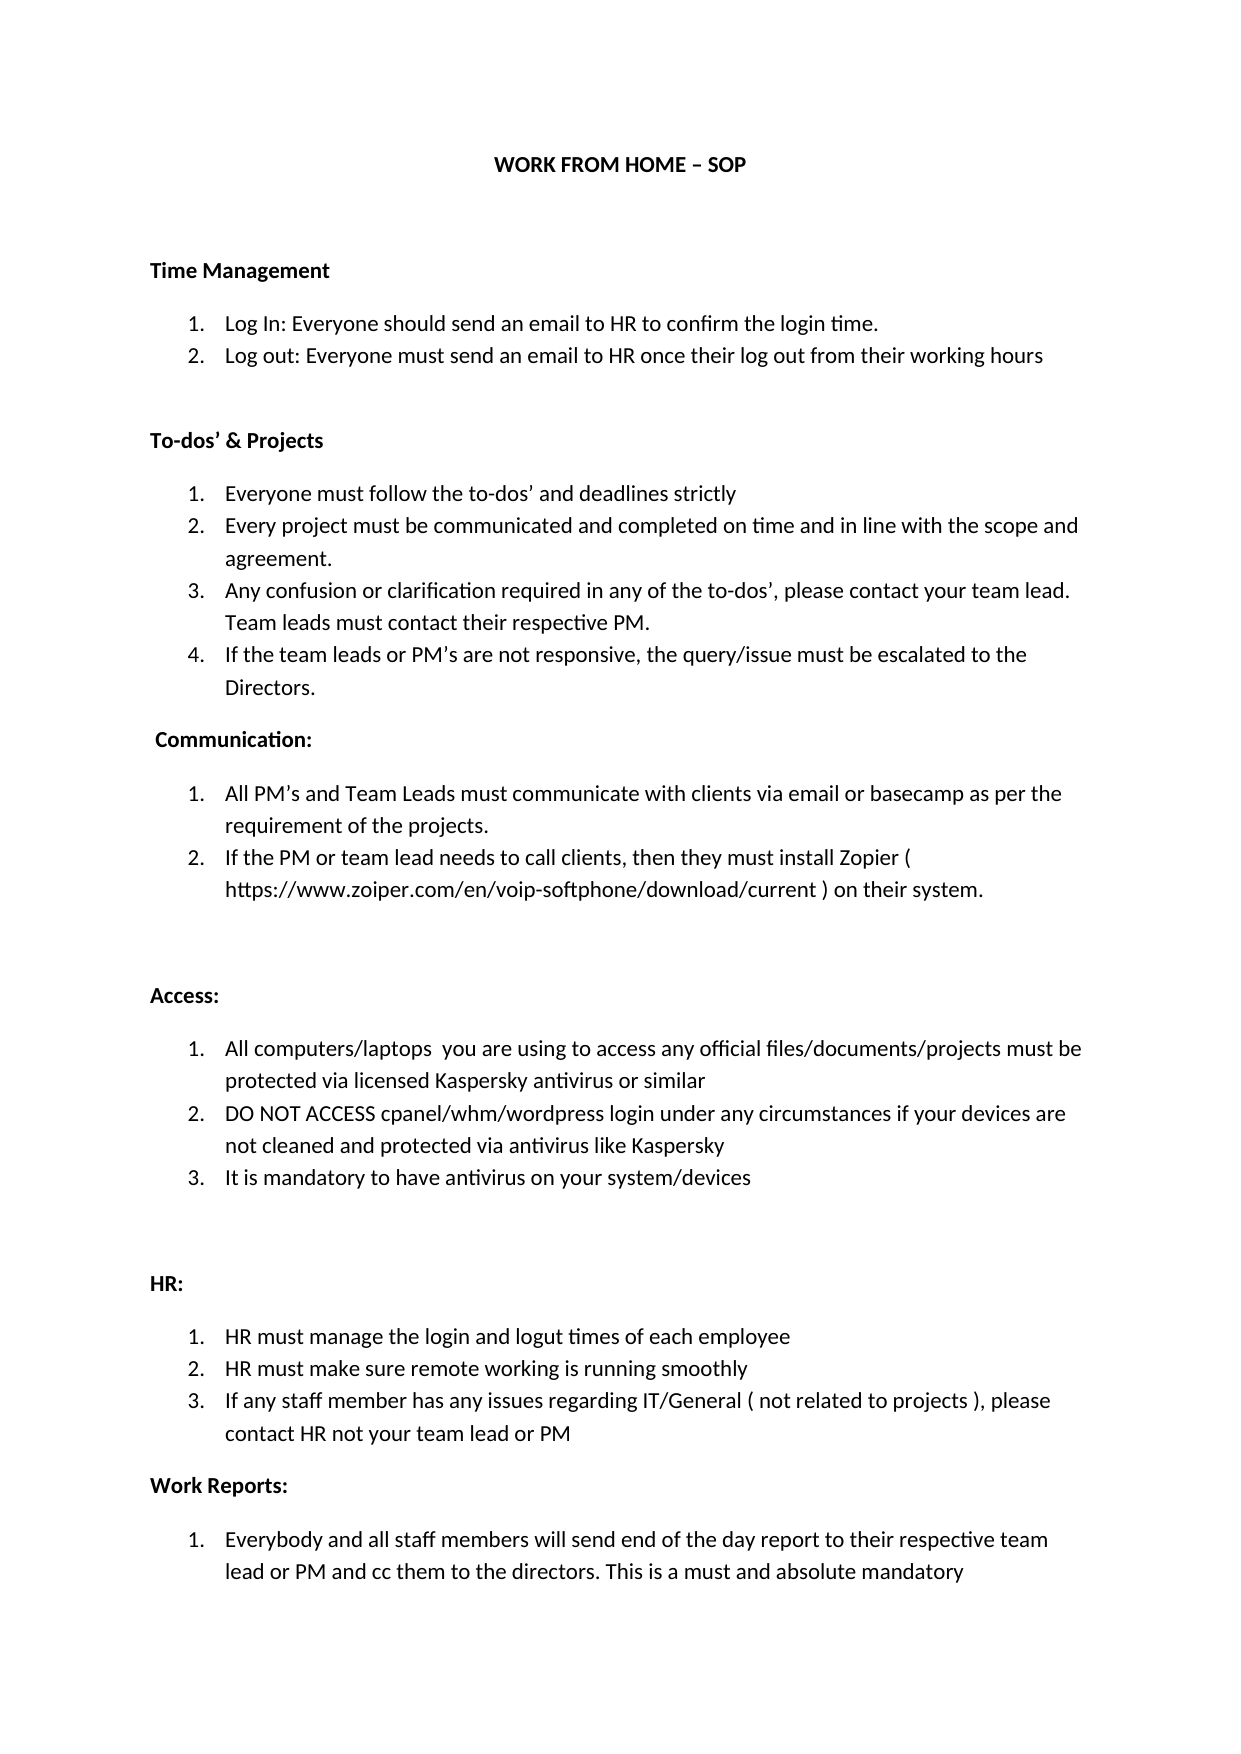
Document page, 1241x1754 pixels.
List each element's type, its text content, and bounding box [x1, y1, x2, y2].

list Every project must be communicated and completed on time and in line with the scope and agreement. [187, 512, 1090, 572]
list Any confusion or clarification required in any of the to-dos’, please contact your team lead. Team leads must contact their respective PM. [187, 576, 1090, 636]
list If any staff member has any issues regarding IT/General ( not related to projects ), please contact HR not your team lead or PM [187, 1386, 1090, 1447]
text Access: [150, 981, 1090, 1009]
list If the team leads or PM’s are not responsive, the query/issue must be escalated to the Directors. [187, 640, 1090, 701]
list Log In: Everyone should send an email to HR to confirm the login time. [187, 309, 1090, 337]
text Communication: [150, 726, 1090, 754]
list HR must manage the login and logut times of each employee [187, 1322, 1090, 1350]
text Work Reports: [150, 1472, 1090, 1500]
list DO NOT ACCESS cpanel/whm/wordpress login under any circumstances if your devices are not cleaned and protected via antivirus like Kaspersky [187, 1099, 1090, 1159]
text HR: [150, 1269, 1090, 1297]
list HR must make sure remote working is running smoothly [187, 1354, 1090, 1382]
text Time Management [150, 256, 1090, 284]
text WORK FROM HOME – SOP [150, 150, 1090, 178]
list All computers/laptops you are using to access any official files/documents/projects must be protected via licensed Kaspersky antivirus or similar [187, 1034, 1090, 1094]
list It is mandatory to have antivirus on your system/devices [187, 1163, 1090, 1191]
text To-dos’ & Projects [150, 426, 1090, 454]
list Everyone must follow the to-dos’ and deadlines strictly [187, 479, 1090, 507]
list All PM’s and Team Leads must communicate with clients via email or basecamp as per the requirement of the projects. [187, 779, 1090, 839]
list If the PM or team lead needs to call clients, then they must install Zopier ( https://www.zoiper.com/en/voip-softphone/download/current ) on their system. [187, 843, 1090, 903]
list Everybody and all staff members will send end of the day report to their respective team lead or PM and cc them to the directors. This is a must and absolute mandatory [187, 1525, 1090, 1585]
list Log out: Everyone must send an email to HR once their log out from their working hours [187, 341, 1090, 369]
